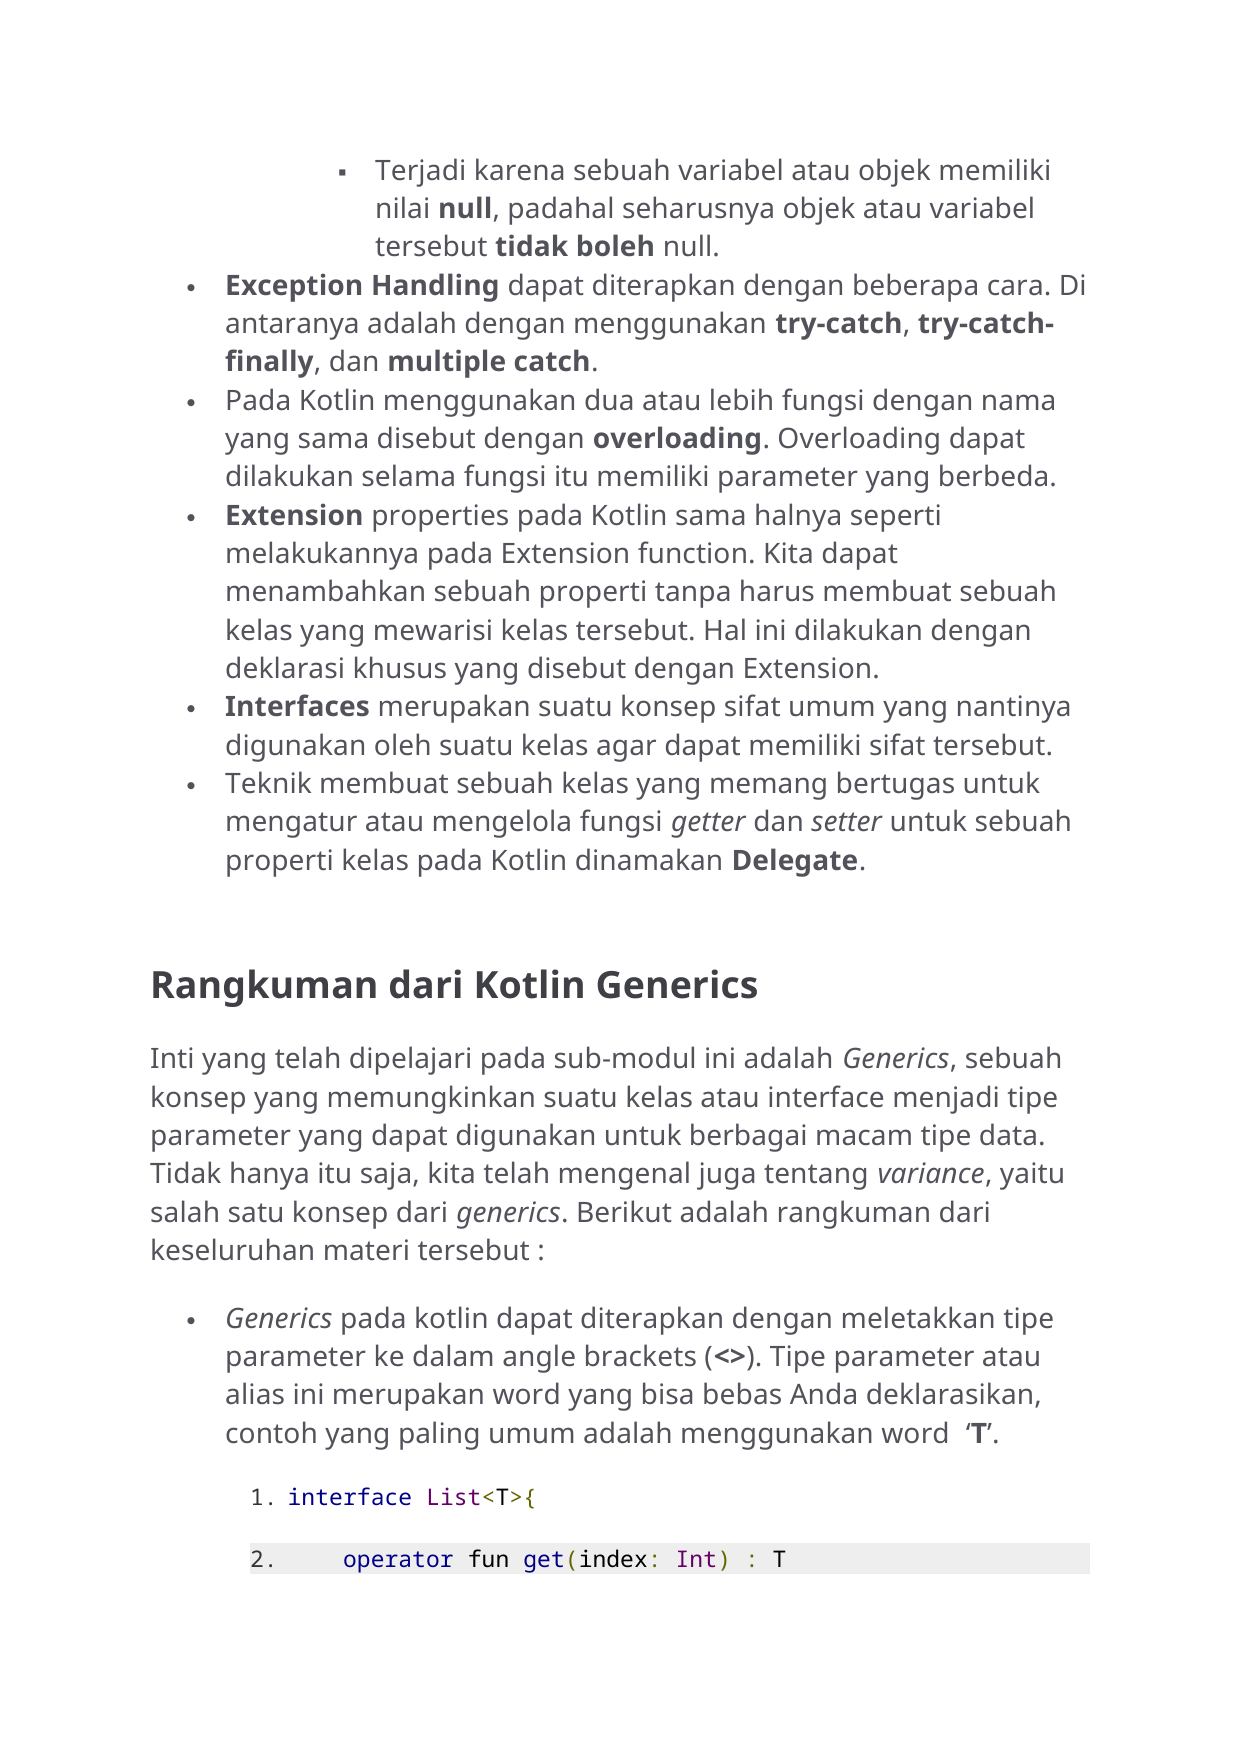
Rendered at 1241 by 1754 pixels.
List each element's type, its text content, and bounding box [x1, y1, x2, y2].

text Inti yang telah dipelajari pada sub-modul ini adalah Generics, sebuah konsep yang memungkinkan suatu kelas atau interface menjadi tipe parameter yang dapat digunakan untuk berbagai macam tipe data. Tidak hanya itu saja, kita telah mengenal juga tentang variance, yaitu salah satu konsep dari generics. Berikut adalah rangkuman dari keseluruhan materi tersebut : [150, 1039, 1090, 1269]
list Teknik membuat sebuah kelas yang memang bertugas untuk mengatur atau mengelola fungsi getter dan setter untuk sebuah properti kelas pada Kotlin dinamakan Delegate. [187, 763, 1090, 878]
list Interfaces merupakan suatu konsep sifat umum yang nantinya digunakan oleh suatu kelas agar dapat memiliki sifat tersebut. [187, 687, 1090, 763]
list Pada Kotlin menggunakan dua atau lebih fungsi dengan nama yang sama disebut dengan overloading. Overloading dapat dilakukan selama fungsi itu memiliki parameter yang berbeda. [187, 380, 1090, 495]
list Terjadi karena sebuah variabel atau objek memiliki nilai null, padahal seharusnya objek atau variabel tersebut tidak boleh null. [337, 150, 1090, 265]
text Rangkuman dari Kotlin Generics [150, 958, 1090, 1009]
list Exception Handling dapat diterapkan dengan beberapa cara. Di antaranya adalah dengan menggunakan try-catch, try-catch-finally, dan multiple catch. [187, 265, 1090, 380]
list Generics pada kotlin dapat diterapkan dengan meletakkan tipe parameter ke dalam angle brackets (<>). Tipe parameter atau alias ini merupakan word yang bisa bebas Anda deklarasikan, contoh yang paling umum adalah menggunakan word ‘T’. [187, 1298, 1090, 1451]
list interface List<T>{ [250, 1480, 1090, 1512]
list Extension properties pada Kotlin sama halnya seperti melakukannya pada Extension function. Kita dapat menambahkan sebuah properti tanpa harus membuat sebuah kelas yang mewarisi kelas tersebut. Hal ini dilakukan dengan deklarasi khusus yang disebut dengan Extension. [187, 495, 1090, 687]
list operator fun get(index: Int) : T [250, 1543, 1090, 1574]
